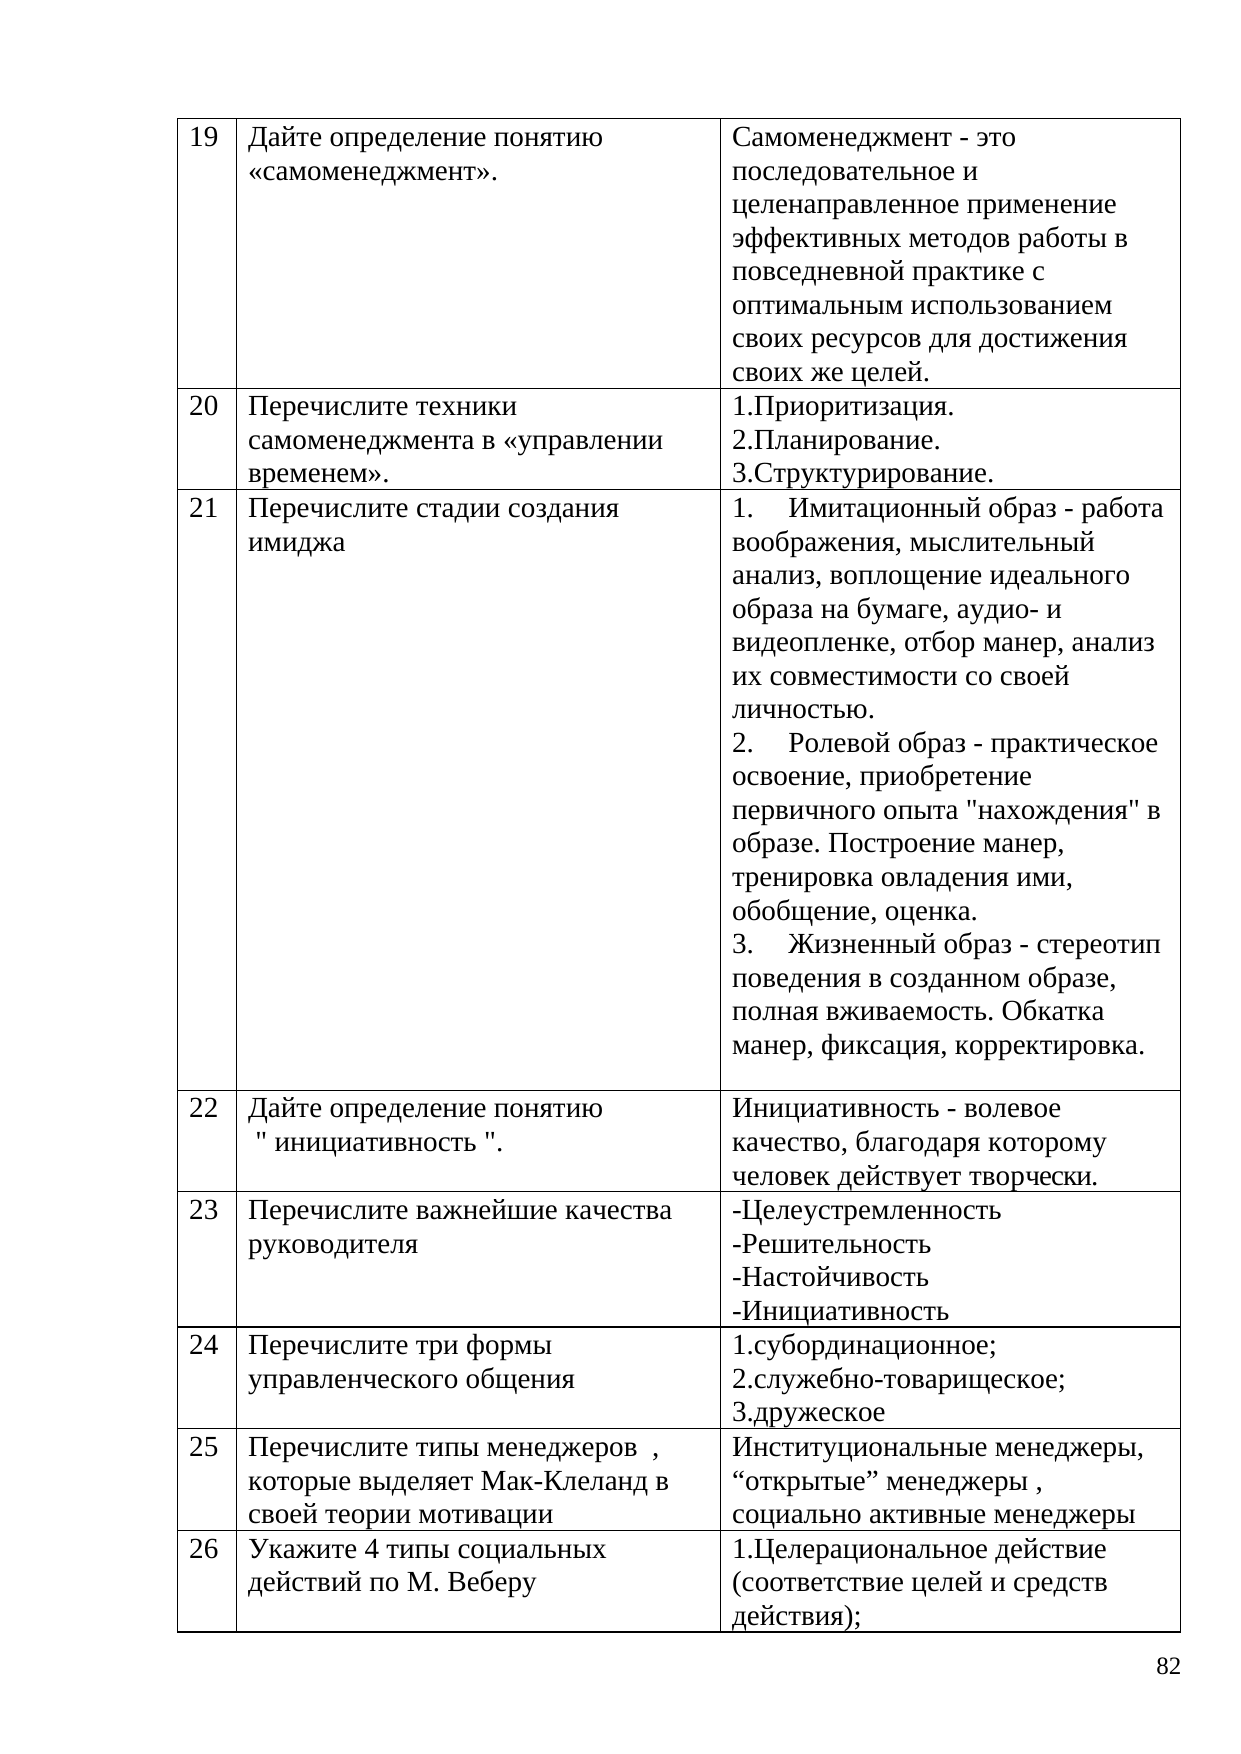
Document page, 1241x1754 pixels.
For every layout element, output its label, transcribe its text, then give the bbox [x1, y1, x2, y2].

table_cell Перечислите техники самоменеджмента в «управлении временем». [237, 389, 720, 489]
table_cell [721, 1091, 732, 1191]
table_cell Дайте определение понятию " инициативность ". [237, 1091, 720, 1191]
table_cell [721, 1531, 1180, 1631]
table_cell 1.субординационное; 2.служебно-товарищеское; 3.дружеское [721, 1328, 1180, 1428]
table_cell -Целеустремленность -Решительность -Настойчивость -Инициативность [721, 1192, 1180, 1326]
table_cell 22 [178, 1091, 236, 1191]
table_cell 25 [178, 1429, 236, 1530]
table_cell 23 [178, 1192, 236, 1326]
table_cell 19 [178, 119, 236, 387]
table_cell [237, 1531, 720, 1631]
table_cell Перечислите важнейшие качества руководителя [237, 1192, 720, 1326]
table_cell Имитационный образ - работа воображения, мыслительный анализ, воплощение идеального образа на бумаге, аудио- и видеопленке, отбор манер, анализ их совместимости со своей личностью. Ролевой образ - практическое освоение, приобретение первичного опыта "нахождения" в образе. Построение манер, тренировка овладения ими, обобщение, оценка. Жизненный образ - стереотип поведения в созданном образе, полная вживаемость. Обкатка манер, фиксация, корректировка. [721, 490, 1180, 1089]
table_cell Самоменеджмент - это последовательное и целенаправленное применение эффективных методов работы в повседневной практике с оптимальным использованием своих ресурсов для достижения своих же целей. [721, 119, 1180, 387]
table_cell 21 [178, 490, 236, 1089]
table_cell Перечислите типы менеджеров , которые выделяет Мак-Клеланд в своей теории мотивации [237, 1429, 720, 1530]
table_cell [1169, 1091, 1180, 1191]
table_cell Дайте определение понятию «самоменеджмент». [237, 119, 720, 387]
table_cell Перечислите стадии создания имиджа [237, 490, 720, 1089]
table_cell 20 [178, 389, 236, 489]
table_cell 24 [178, 1328, 236, 1428]
table_cell Перечислите три формы управленческого общения [237, 1328, 720, 1428]
table_cell 1.Приоритизация. 2.Планирование. 3.Структурирование. [721, 389, 1180, 489]
table_cell Институциональные менеджеры, “открытые” менеджеры , социально активные менеджеры [721, 1429, 1180, 1530]
table_cell 26 [178, 1531, 236, 1631]
